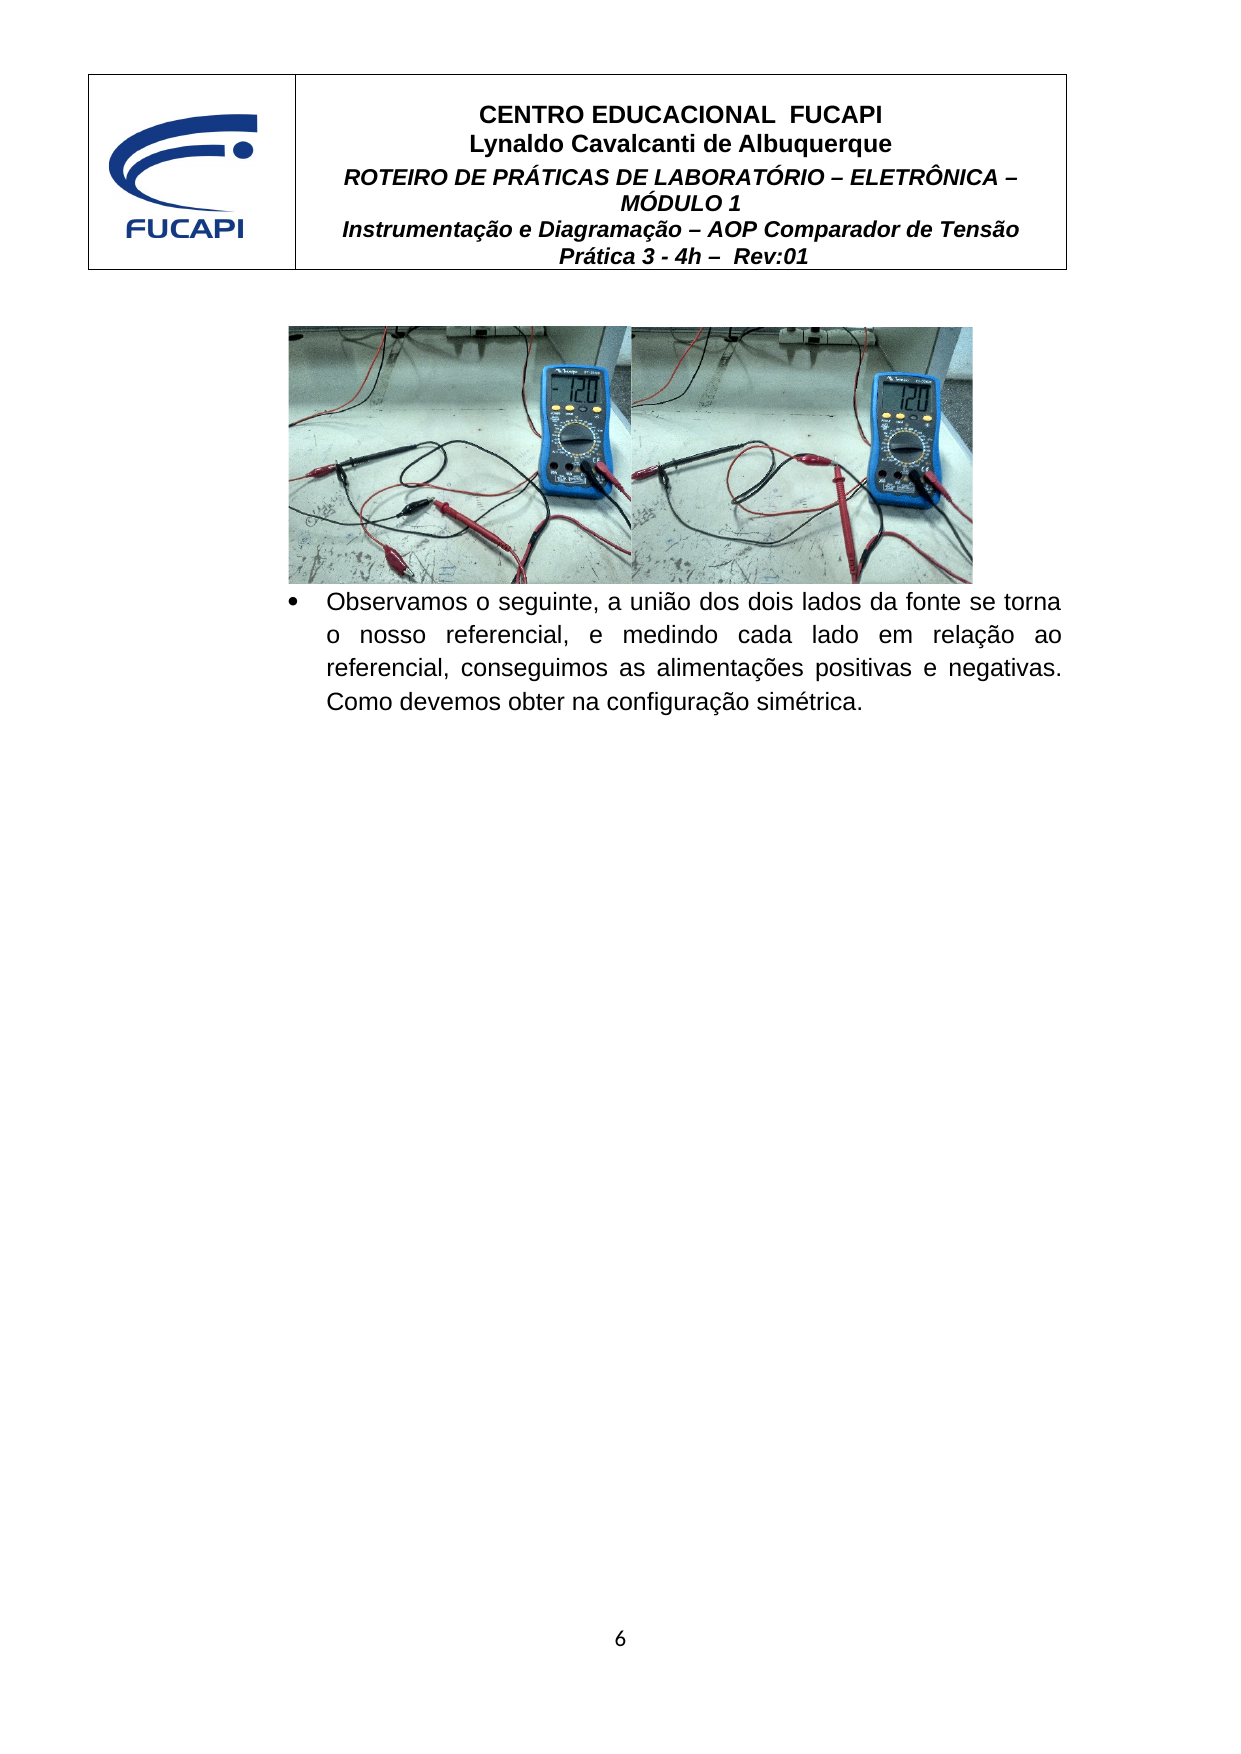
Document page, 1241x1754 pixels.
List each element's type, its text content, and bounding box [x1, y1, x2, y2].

picture [108, 114, 258, 238]
list Observamos o seguinte, a união dos dois lados da fonte se torna o nosso referencial, e medindo cada lado em relação ao referencial, conseguimos as alimentações positivas e negativas. Como devemos obter na configuração simétrica. [288, 587, 1063, 715]
picture [288, 326, 973, 584]
